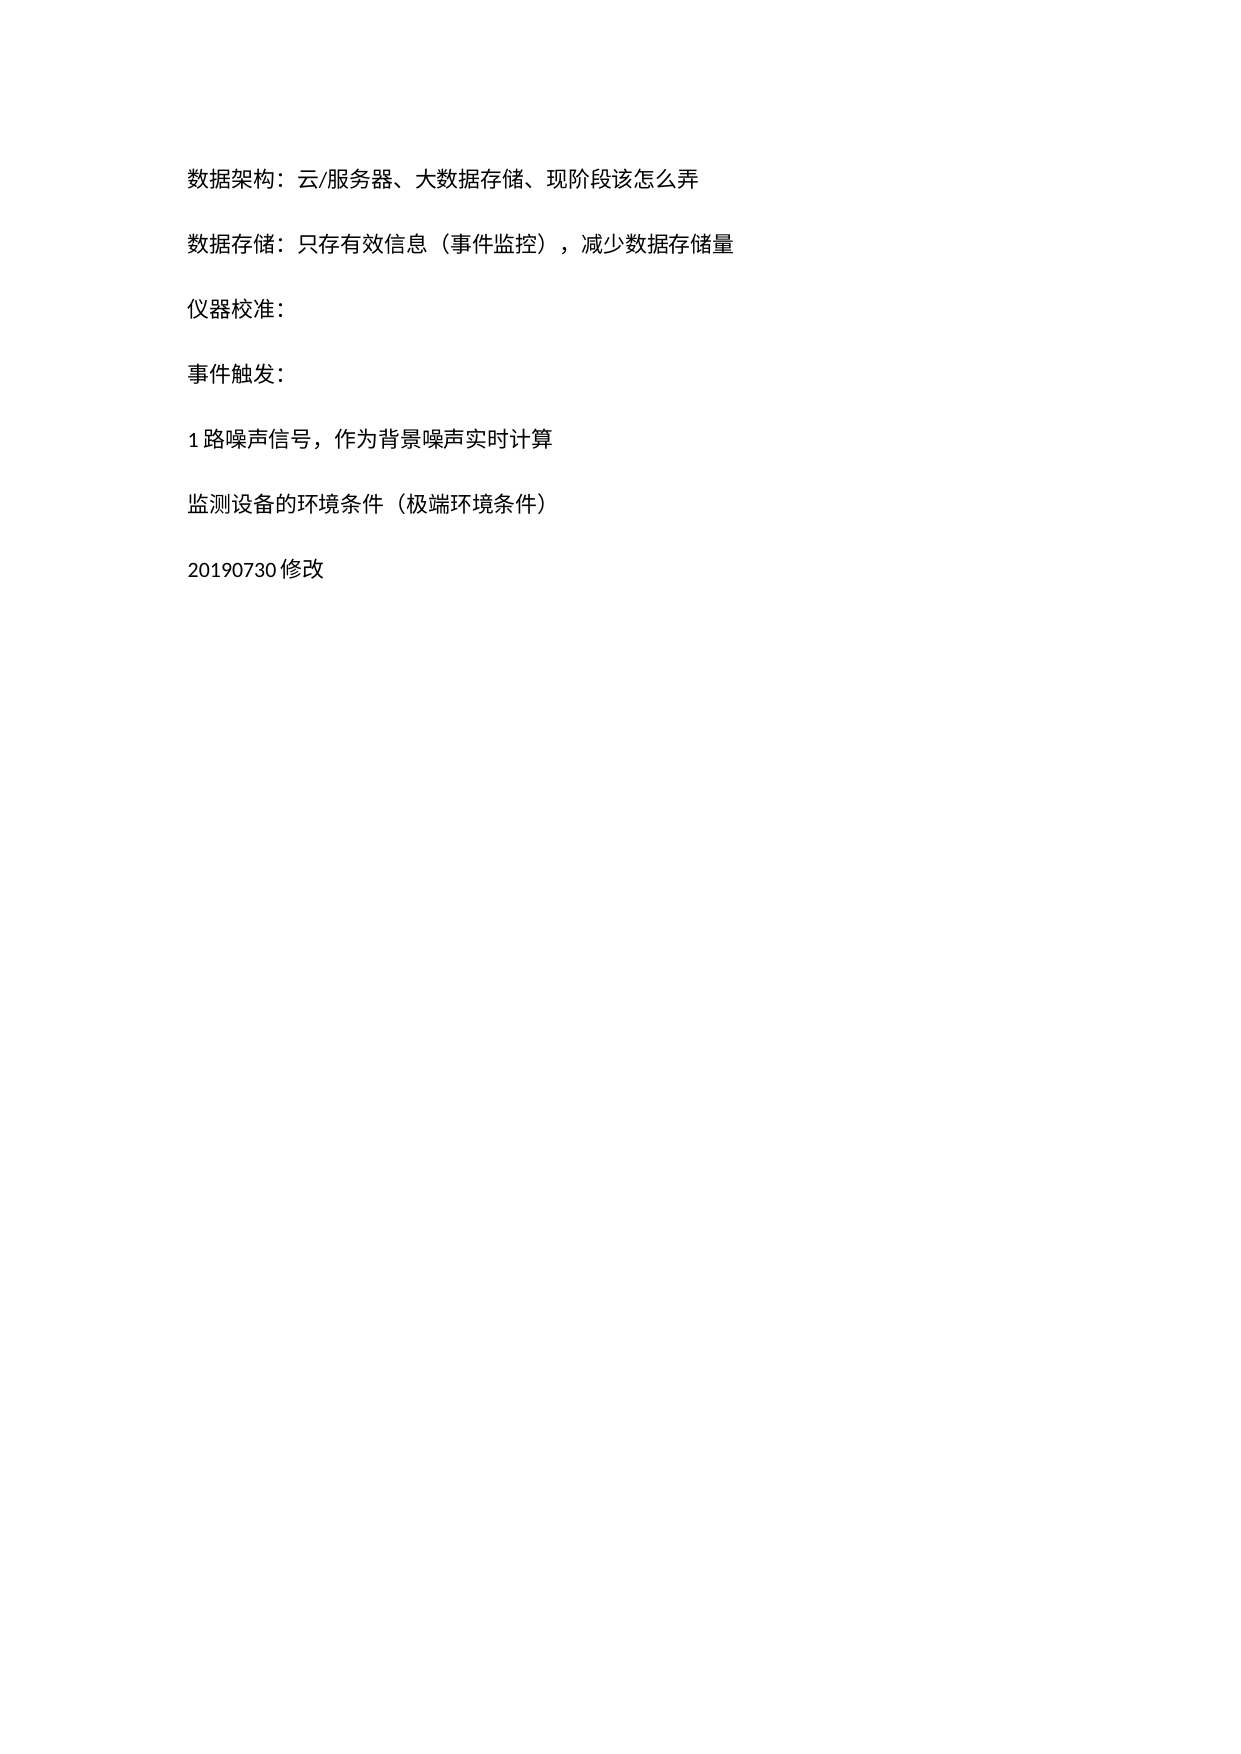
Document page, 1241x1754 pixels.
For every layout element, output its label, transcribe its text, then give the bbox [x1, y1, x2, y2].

text 数据架构：云/服务器、大数据存储、现阶段该怎么弄 [187, 162, 1053, 194]
text 监测设备的环境条件（极端环境条件） [187, 487, 1053, 519]
text 数据存储：只存有效信息（事件监控），减少数据存储量 [187, 227, 1053, 259]
text 1路噪声信号，作为背景噪声实时计算 [187, 422, 1053, 454]
text 20190730修改 [187, 552, 1053, 584]
text 事件触发： [187, 357, 1053, 389]
text 仪器校准： [187, 292, 1053, 324]
